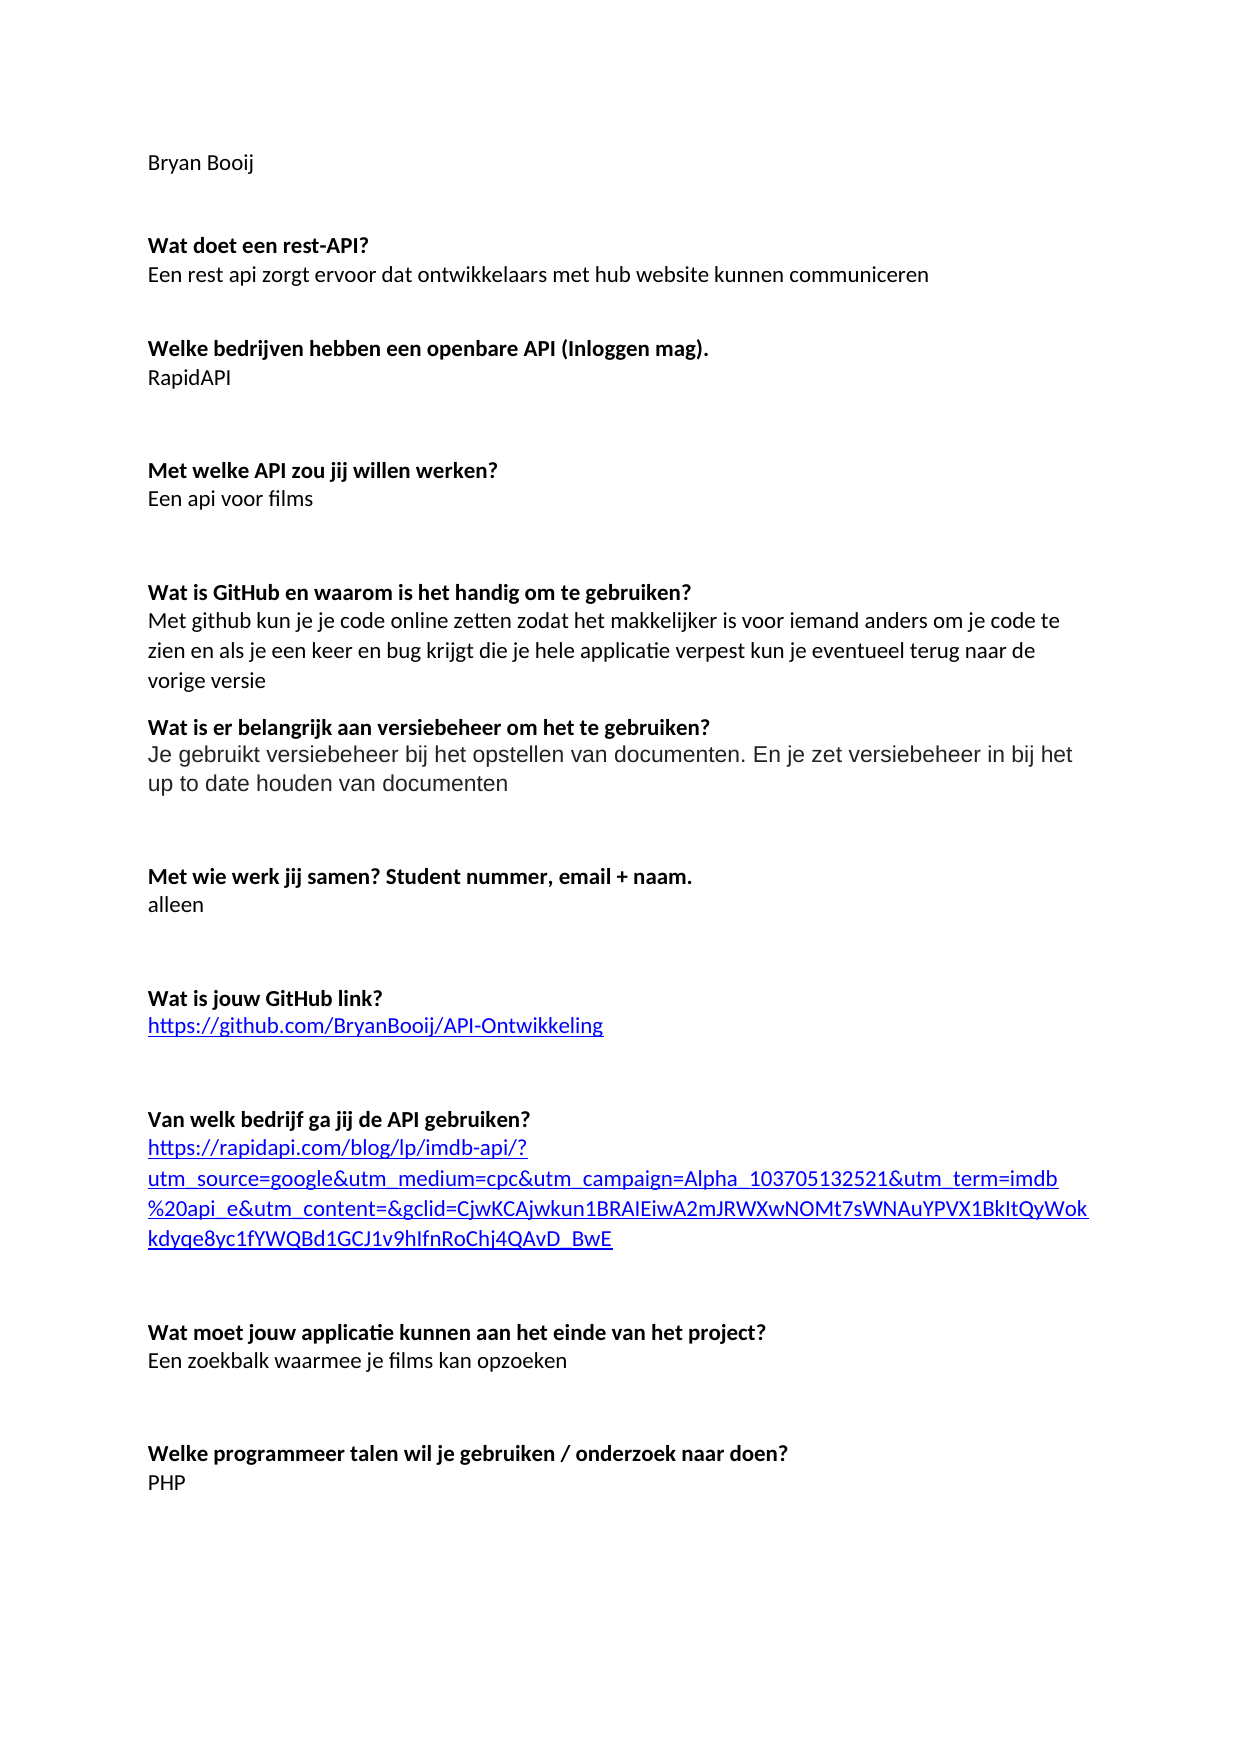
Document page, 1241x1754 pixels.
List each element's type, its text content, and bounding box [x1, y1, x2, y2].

text Met github kun je je code online zetten zodat het makkelijker is voor iemand anders om je code te zien en als je een keer en bug krijgt die je hele applicatie verpest kun je eventueel terug naar de vorige versie [148, 606, 1093, 694]
text RapidAPI [148, 363, 1093, 391]
text Wat doet een rest-API? [148, 232, 1093, 260]
text https://rapidapi.com/blog/lp/imdb-api/?utm_source=google&utm_medium=cpc&utm_campaign=Alpha_103705132521&utm_term=imdb%20api_e&utm_content=&gclid=CjwKCAjwkun1BRAIEiwA2mJRWXwNOMt7sWNAuYPVX1BkItQyWokkdyqe8yc1fYWQBd1GCJ1v9hIfnRoChj4QAvD_BwE [148, 1133, 1093, 1252]
text Van welk bedrijf ga jij de API gebruiken? [148, 1105, 1093, 1133]
text Met welke API zou jij willen werken? [148, 456, 1093, 484]
text Welke bedrijven hebben een openbare API (Inloggen mag). [148, 334, 1093, 363]
text https://github.com/BryanBooij/API-Ontwikkeling [148, 1012, 1093, 1040]
text Bryan Booij [148, 148, 1093, 176]
text alleen [148, 890, 1093, 918]
text Met wie werk jij samen? Student nummer, email + naam. [148, 862, 1093, 890]
text Wat is jouw GitHub link? [148, 984, 1093, 1012]
text Welke programmeer talen wil je gebruiken / onderzoek naar doen? [148, 1439, 1093, 1468]
text Wat is er belangrijk aan versiebeheer om het te gebruiken? [148, 713, 1093, 741]
text Wat moet jouw applicatie kunnen aan het einde van het project? [148, 1318, 1093, 1346]
text Je gebruikt versiebeheer bij het opstellen van documenten. En je zet versiebeheer in bij het up to date houden van documenten [148, 741, 1093, 796]
text Een api voor films [148, 484, 1093, 512]
text Een rest api zorgt ervoor dat ontwikkelaars met hub website kunnen communiceren [148, 260, 1093, 288]
text Wat is GitHub en waarom is het handig om te gebruiken? [148, 578, 1093, 606]
text PHP [148, 1468, 1093, 1496]
text Een zoekbalk waarmee je films kan opzoeken [148, 1346, 1093, 1374]
